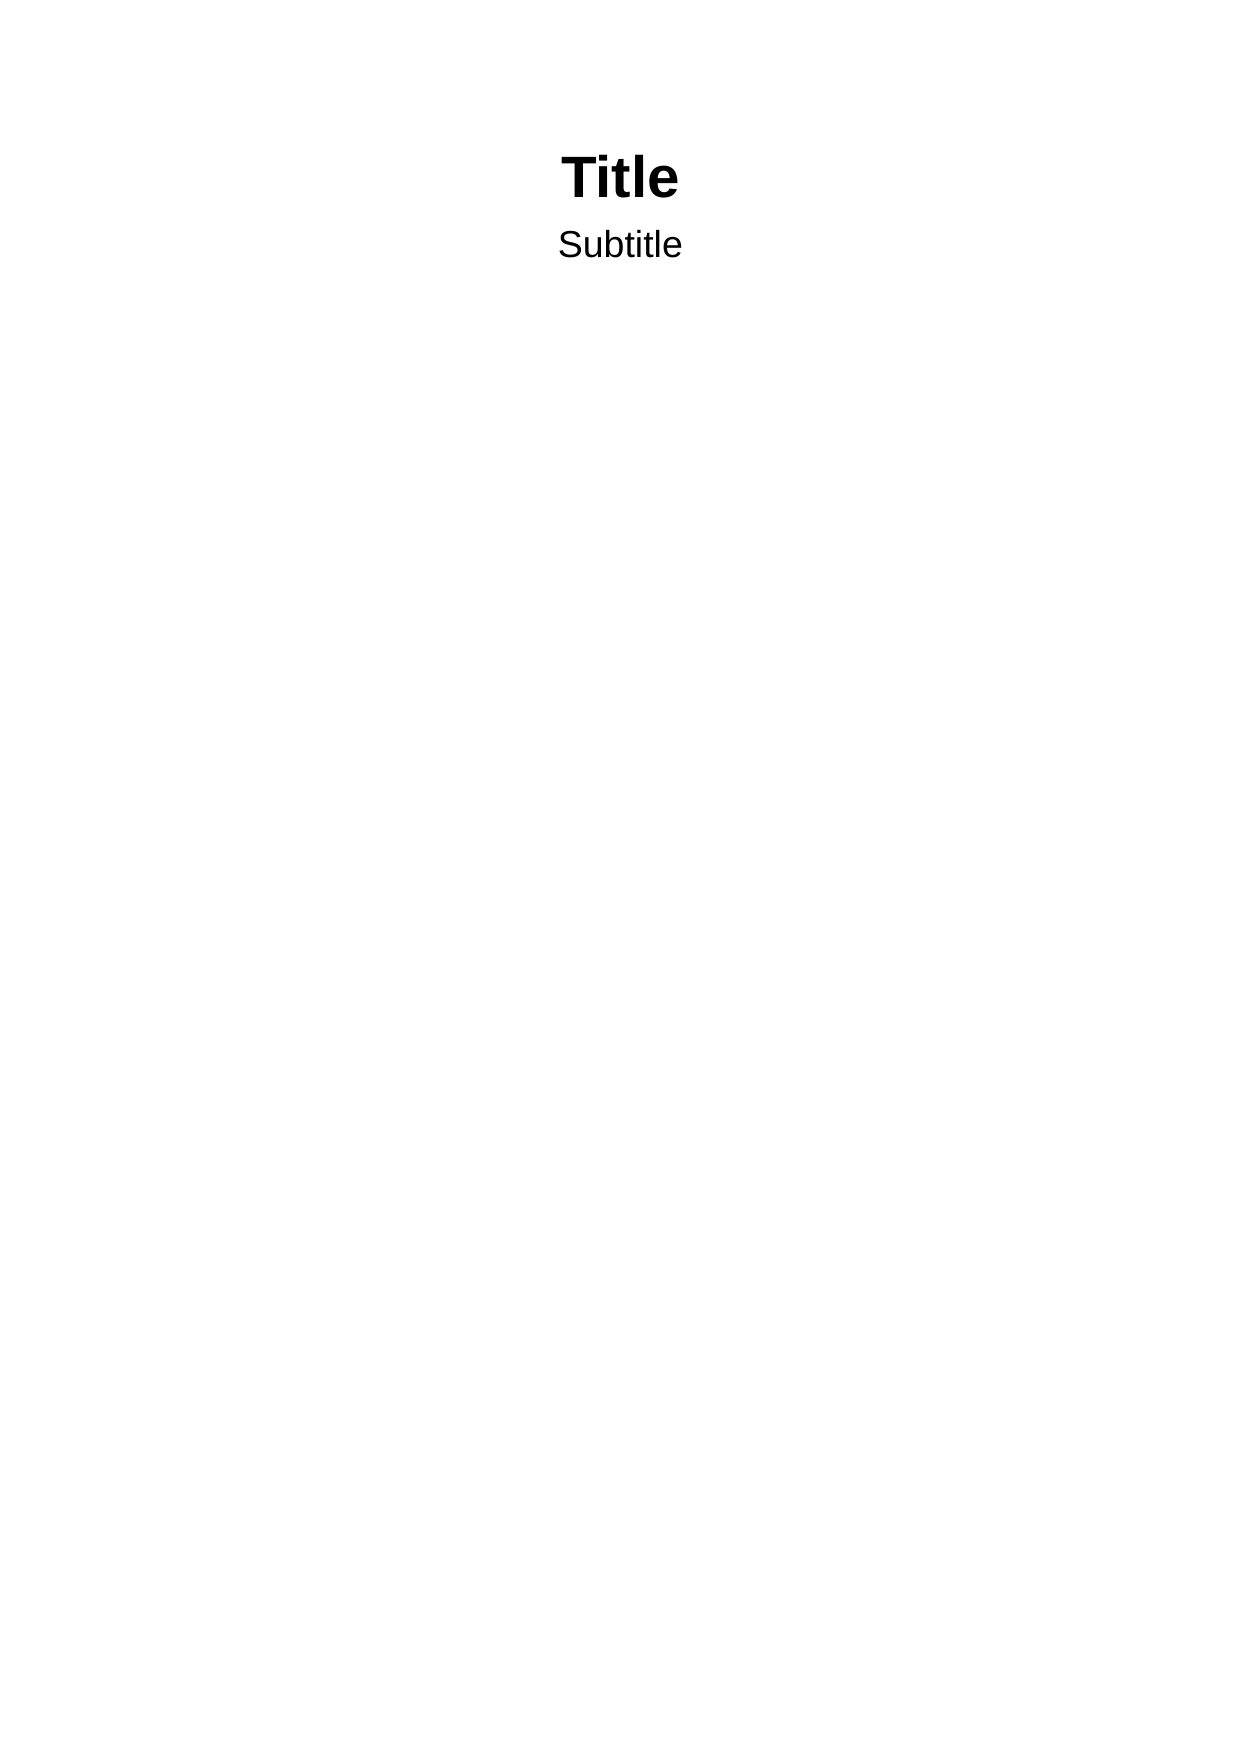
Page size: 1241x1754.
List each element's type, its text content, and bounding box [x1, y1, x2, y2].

title Title [118, 143, 1122, 210]
subtitle Subtitle [118, 223, 1122, 266]
